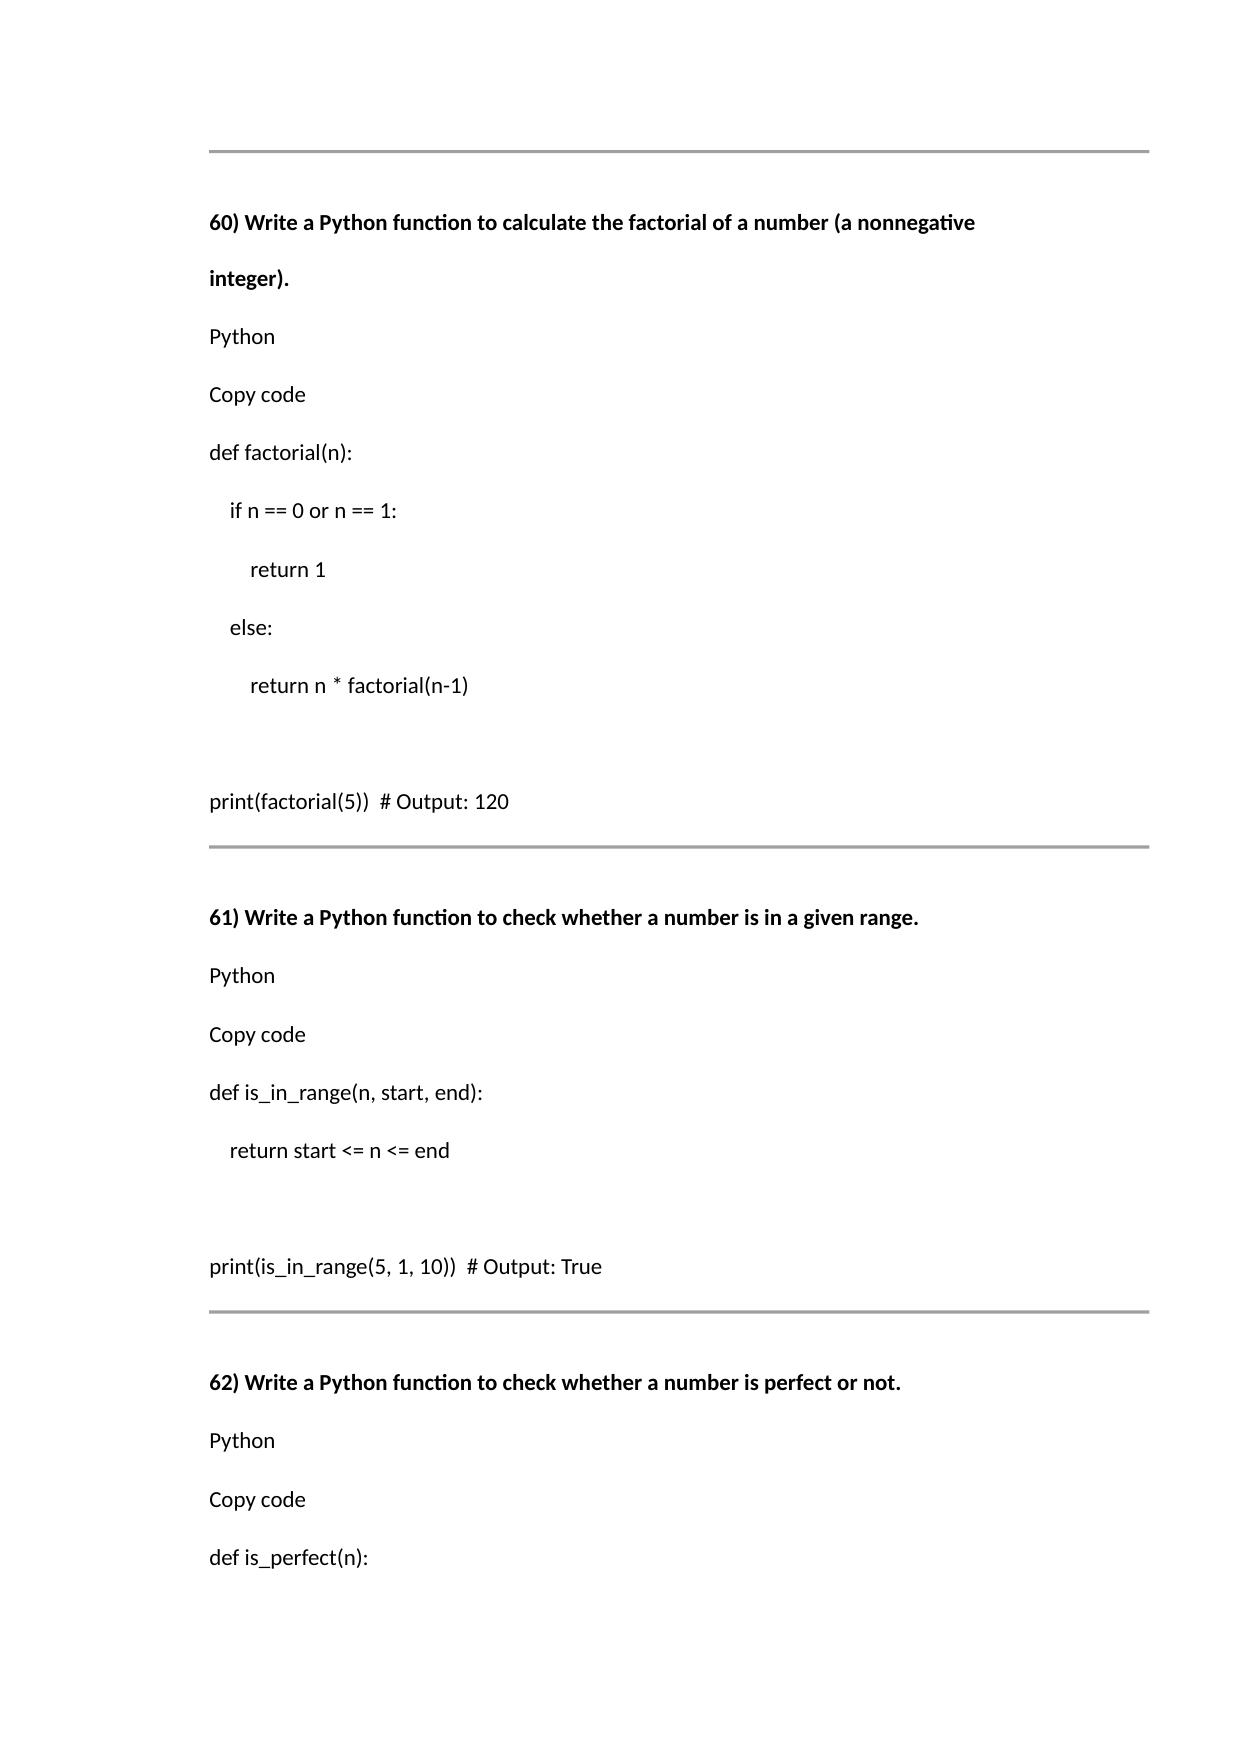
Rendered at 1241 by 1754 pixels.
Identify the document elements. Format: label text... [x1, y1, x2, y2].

text 60) Write a Python function to calculate the factorial of a number (a nonnegative integer). [209, 208, 1031, 292]
text Copy code [209, 1485, 1031, 1513]
text print(is_in_range(5, 1, 10)) # Output: True [209, 1252, 1031, 1280]
text 61) Write a Python function to check whether a number is in a given range. [209, 903, 1031, 932]
text return 1 [209, 555, 1031, 583]
text def is_perfect(n): [209, 1543, 1031, 1571]
text 62) Write a Python function to check whether a number is perfect or not. [209, 1368, 1031, 1397]
text Python [209, 1427, 1031, 1455]
text Python [209, 322, 1031, 350]
text print(factorial(5)) # Output: 120 [209, 787, 1031, 815]
text if n == 0 or n == 1: [209, 497, 1031, 525]
text Copy code [209, 380, 1031, 408]
text return n * factorial(n-1) [209, 671, 1031, 699]
text Copy code [209, 1020, 1031, 1048]
text def is_in_range(n, start, end): [209, 1078, 1031, 1106]
text Python [209, 962, 1031, 990]
text def factorial(n): [209, 438, 1031, 467]
text return start <= n <= end [209, 1136, 1031, 1164]
text else: [209, 613, 1031, 641]
